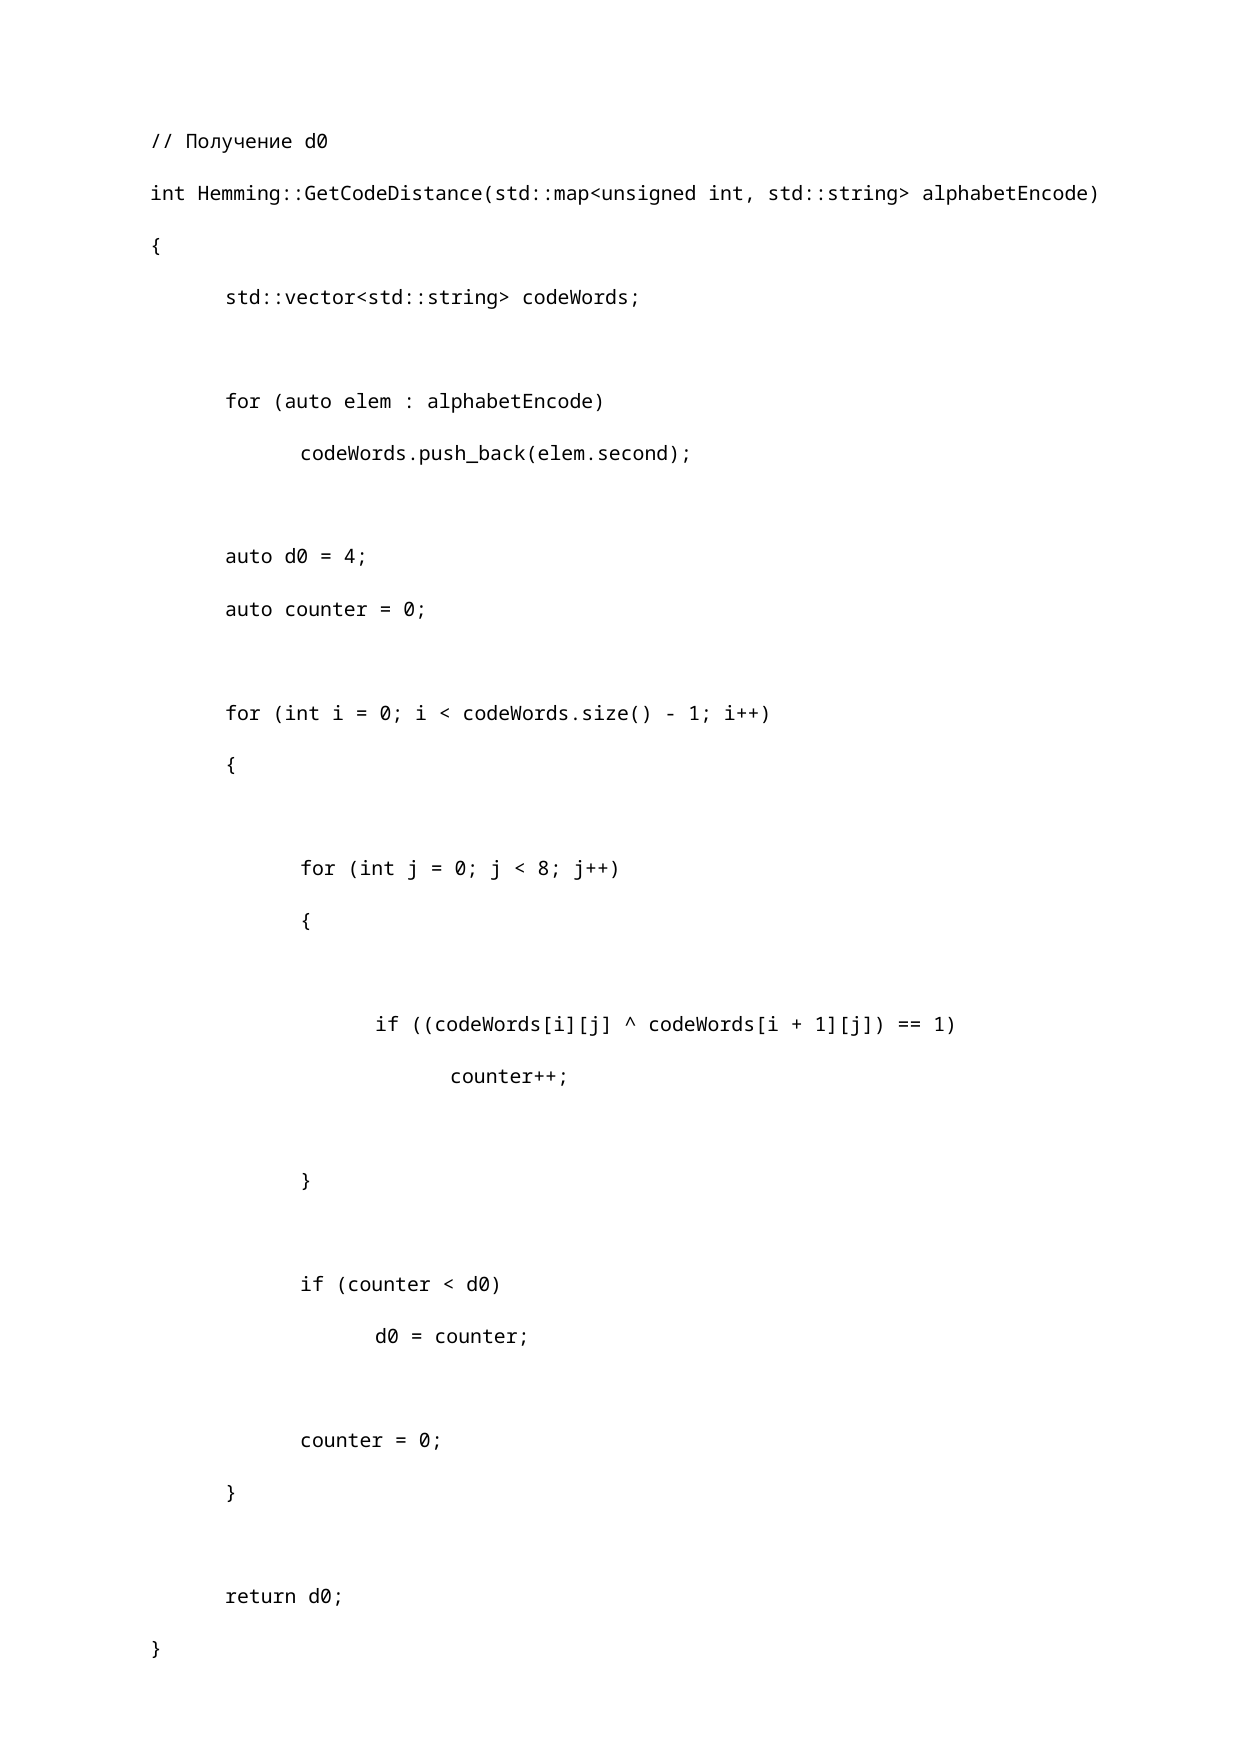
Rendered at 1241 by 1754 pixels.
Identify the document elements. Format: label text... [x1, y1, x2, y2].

text for (auto elem : alphabetEncode) [150, 387, 1165, 414]
text } [150, 1634, 1165, 1661]
text counter++; [150, 1063, 1165, 1089]
text if (counter < d0) [150, 1271, 1165, 1297]
text for (int i = 0; i < codeWords.size() - 1; i++) [150, 699, 1165, 726]
text codeWords.push_back(elem.second); [150, 439, 1165, 466]
text d0 = counter; [150, 1322, 1165, 1349]
text auto counter = 0; [150, 595, 1165, 622]
text } [150, 1478, 1165, 1505]
text } [150, 1167, 1165, 1193]
text std::vector<std::string> codeWords; [150, 283, 1165, 310]
text int Hemming::GetCodeDistance(std::map<unsigned int, std::string> alphabetEncode) [150, 179, 1165, 206]
text { [150, 751, 1165, 778]
text // Получение d0 [150, 127, 1165, 154]
text { [150, 907, 1165, 934]
text if ((codeWords[i][j] ^ codeWords[i + 1][j]) == 1) [150, 1011, 1165, 1038]
text auto d0 = 4; [150, 543, 1165, 570]
text { [150, 231, 1165, 258]
text for (int j = 0; j < 8; j++) [150, 855, 1165, 882]
text return d0; [150, 1582, 1165, 1609]
text counter = 0; [150, 1426, 1165, 1453]
